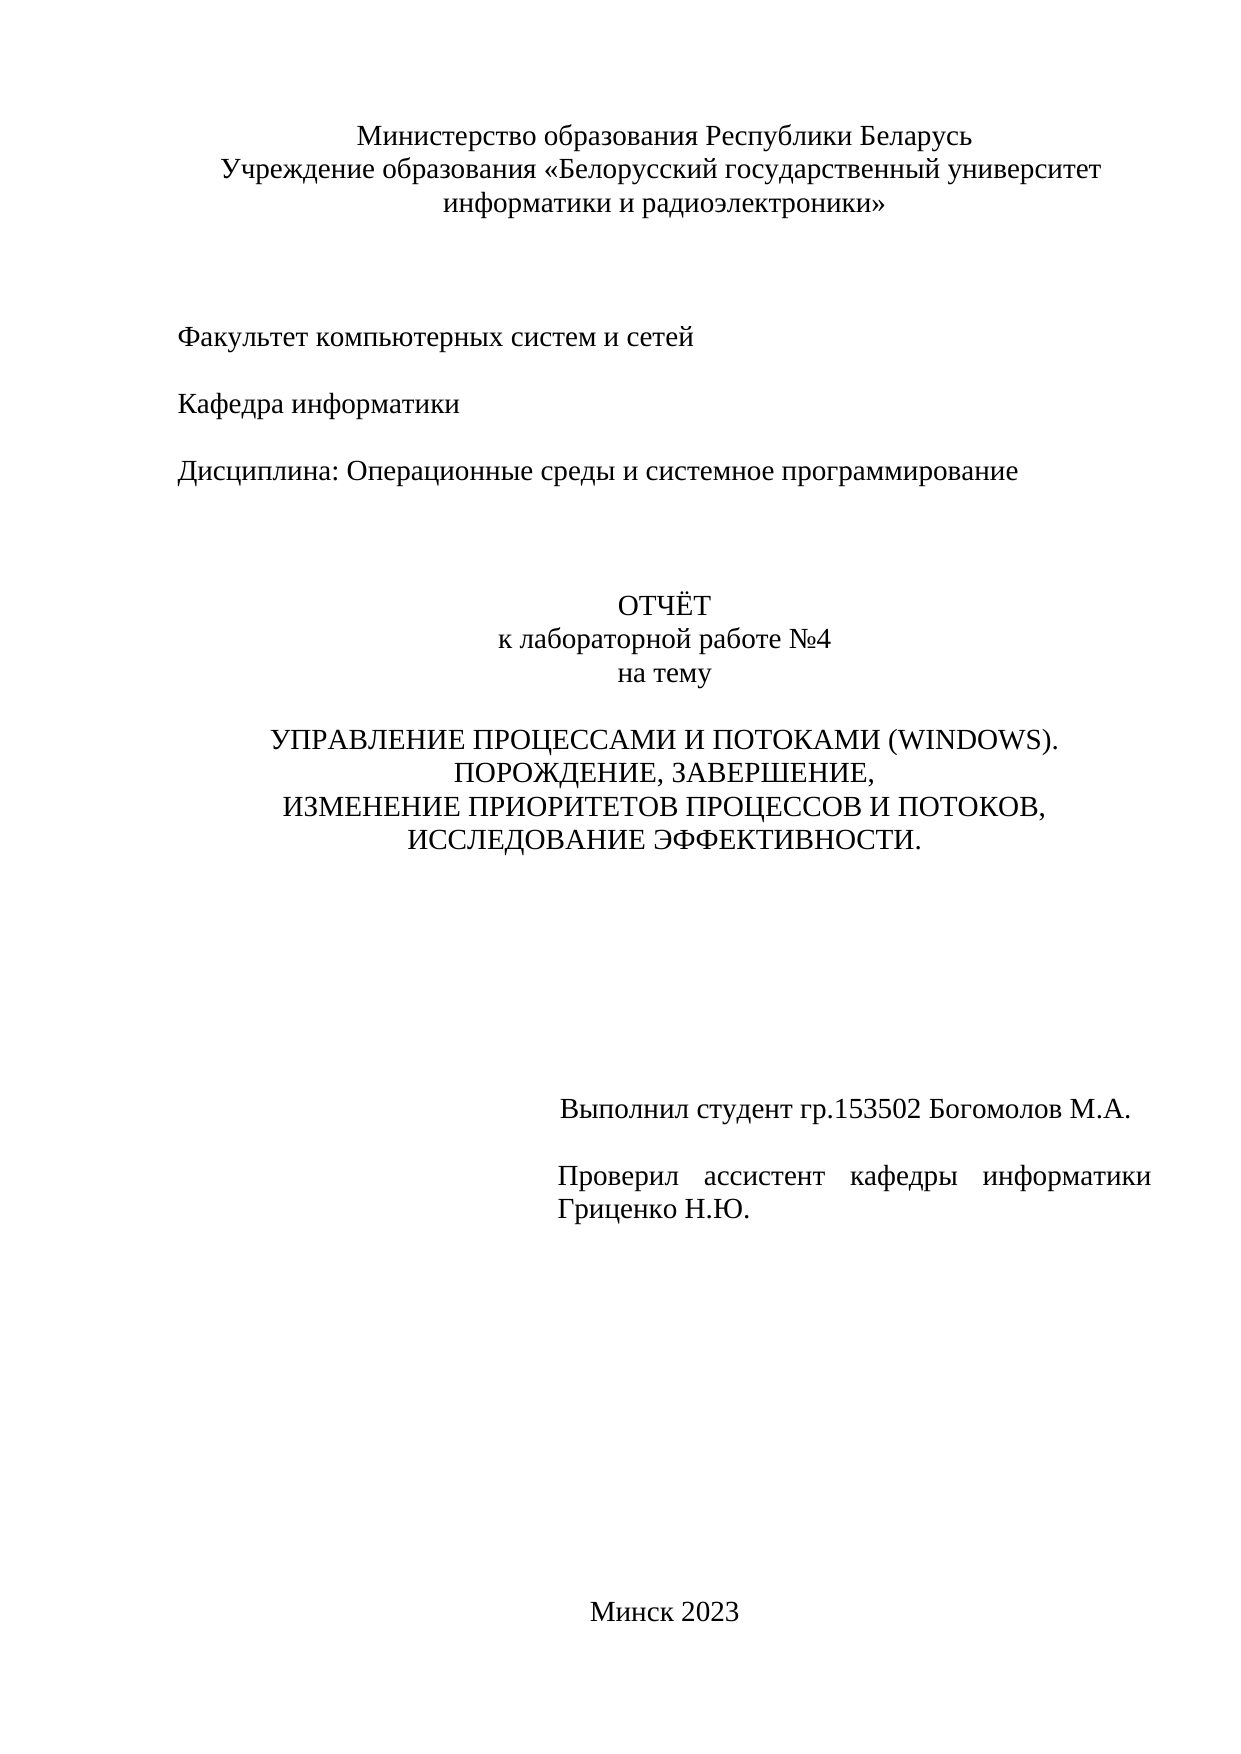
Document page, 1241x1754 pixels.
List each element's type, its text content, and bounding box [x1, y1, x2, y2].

text Дисциплина: Операционные среды и системное программирование [177, 453, 1152, 487]
text УПРАВЛЕНИЕ ПРОЦЕССАМИ И ПОТОКАМИ (WINDOWS). ПОРОЖДЕНИЕ, ЗАВЕРШЕНИЕ, [177, 722, 1152, 789]
text Министерство образования Республики Беларусь [177, 118, 1152, 152]
text к лабораторной работе №4 [177, 621, 1152, 655]
text ОТЧЁТ [177, 588, 1152, 621]
text Кафедра информатики [177, 386, 1152, 420]
text Факультет компьютерных систем и сетей [177, 319, 1152, 353]
text на тему [177, 655, 1152, 688]
text Выполнил студент гр.153502 Богомолов М.А. [477, 1091, 1152, 1124]
text Минск 2023 [177, 1594, 1152, 1627]
text Учреждение образования «Белорусский государственный университет информатики и радиоэлектроники» [177, 152, 1152, 219]
text Проверил ассистент кафедры информатики Гриценко Н.Ю. [557, 1158, 1152, 1225]
text ИЗМЕНЕНИЕ ПРИОРИТЕТОВ ПРОЦЕССОВ И ПОТОКОВ, ИССЛЕДОВАНИЕ ЭФФЕКТИВНОСТИ. [177, 789, 1152, 856]
